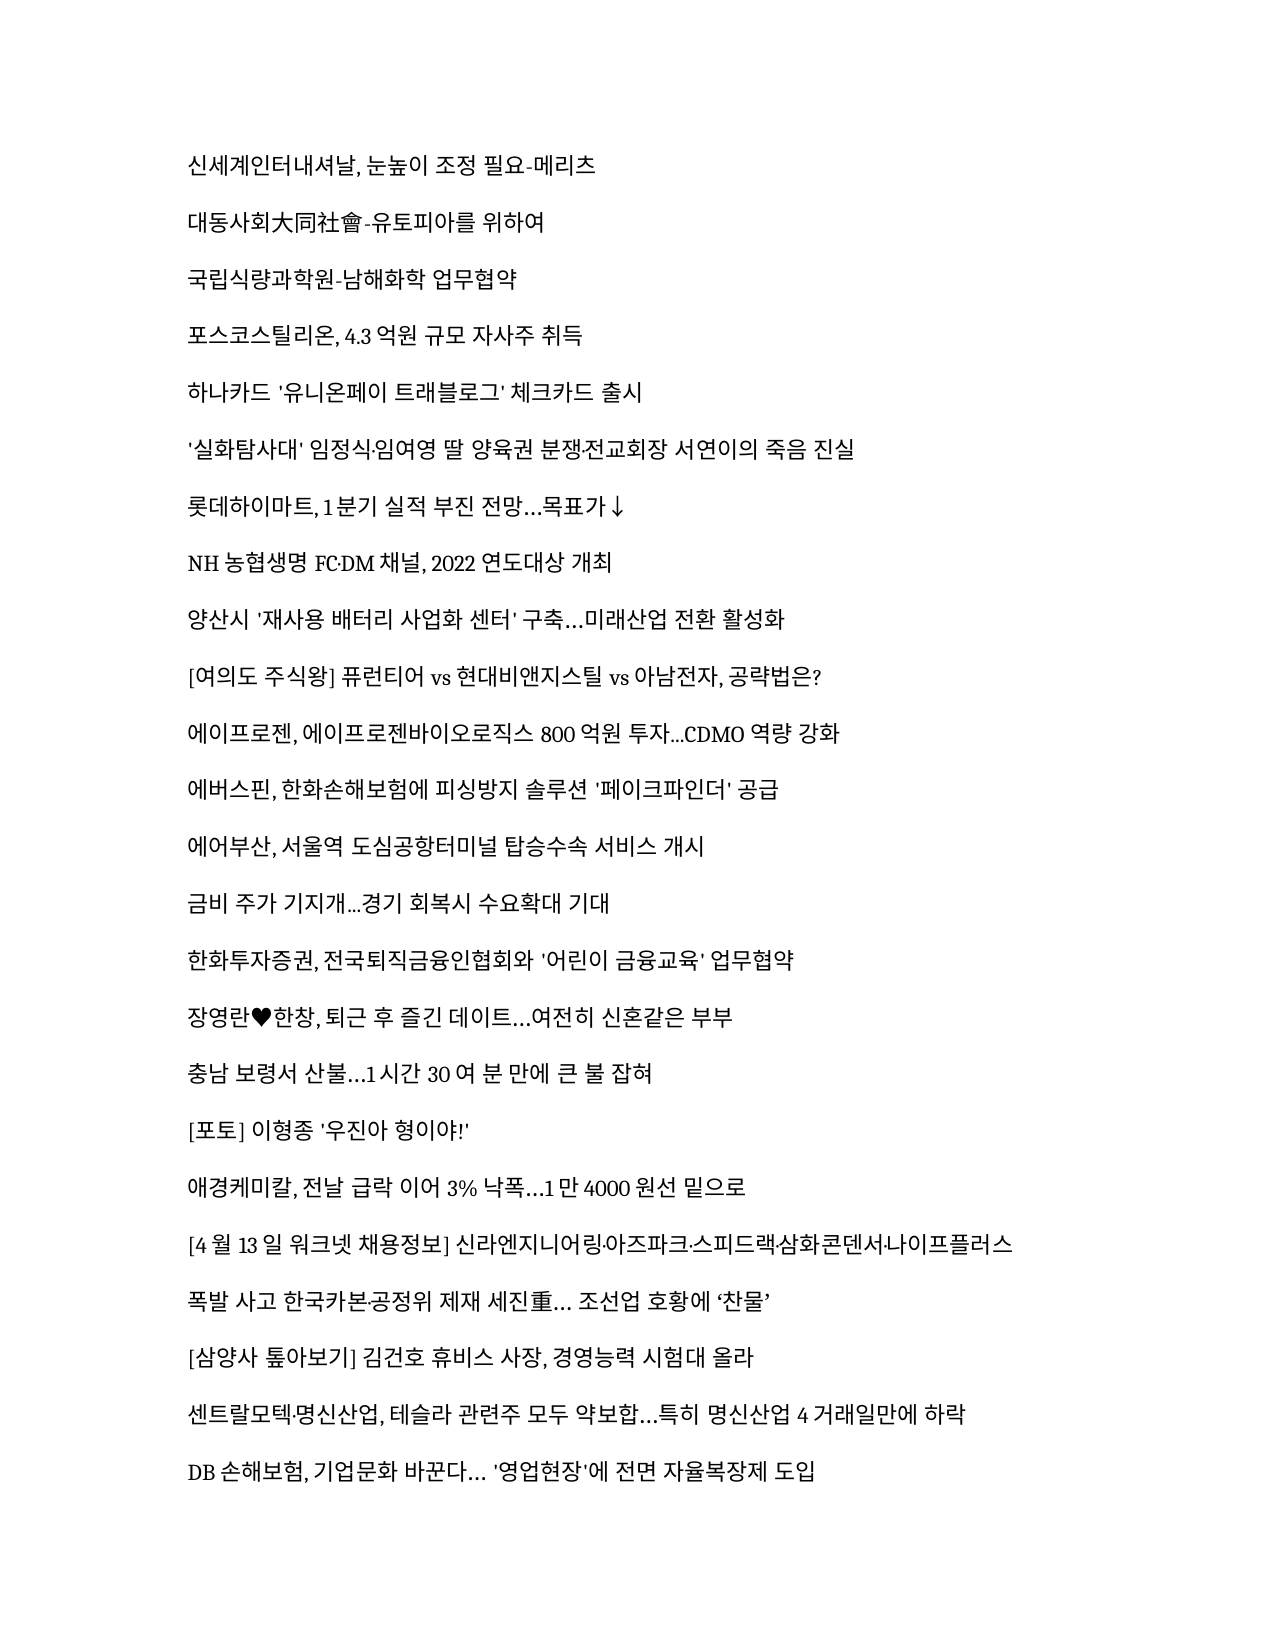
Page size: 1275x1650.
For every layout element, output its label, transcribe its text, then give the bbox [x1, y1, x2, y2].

text 금비 주가 기지개...경기 회복시 수요확대 기대 [187, 888, 1087, 919]
text [포토] 이형종 '우진아 형이야!' [187, 1115, 1087, 1146]
text 에버스핀, 한화손해보험에 피싱방지 솔루션 '페이크파인더' 공급 [187, 774, 1087, 806]
text 양산시 '재사용 배터리 사업화 센터' 구축…미래산업 전환 활성화 [187, 604, 1087, 635]
text '실화탐사대' 임정식·임여영 딸 양육권 분쟁·전교회장 서연이의 죽음 진실 [187, 434, 1087, 465]
text 롯데하이마트, 1분기 실적 부진 전망…목표가↓ [187, 491, 1087, 522]
text 대동사회大同社會-유토피아를 위하여 [187, 207, 1087, 238]
text 하나카드 '유니온페이 트래블로그' 체크카드 출시 [187, 377, 1087, 408]
text 신세계인터내셔날, 눈높이 조정 필요-메리츠 [187, 150, 1087, 181]
text 에어부산, 서울역 도심공항터미널 탑승수속 서비스 개시 [187, 831, 1087, 862]
text 장영란♥한창, 퇴근 후 즐긴 데이트…여전히 신혼같은 부부 [187, 1002, 1087, 1033]
text 센트랄모텍·명신산업, 테슬라 관련주 모두 약보합…특히 명신산업 4거래일만에 하락 [187, 1399, 1087, 1430]
text 폭발 사고 한국카본·공정위 제재 세진重… 조선업 호황에 ‘찬물’ [187, 1285, 1087, 1317]
text 포스코스틸리온, 4.3억원 규모 자사주 취득 [187, 320, 1087, 352]
text [삼양사 톺아보기] 김건호 휴비스 사장, 경영능력 시험대 올라 [187, 1342, 1087, 1373]
text [여의도 주식왕] 퓨런티어 vs 현대비앤지스틸 vs 아남전자, 공략법은? [187, 661, 1087, 692]
text 애경케미칼, 전날 급락 이어 3% 낙폭…1만4000원선 밑으로 [187, 1172, 1087, 1203]
text [4월 13일 워크넷 채용정보] 신라엔지니어링·아즈파크·스피드랙·삼화콘덴서·나이프플러스 [187, 1229, 1087, 1260]
text 에이프로젠, 에이프로젠바이오로직스 800억원 투자...CDMO 역량 강화 [187, 718, 1087, 749]
text 국립식량과학원-남해화학 업무협약 [187, 263, 1087, 295]
text 충남 보령서 산불…1시간 30여 분 만에 큰 불 잡혀 [187, 1058, 1087, 1089]
text DB손해보험, 기업문화 바꾼다… '영업현장'에 전면 자율복장제 도입 [187, 1456, 1087, 1487]
text 한화투자증권, 전국퇴직금융인협회와 '어린이 금융교육' 업무협약 [187, 945, 1087, 976]
text NH농협생명 FC·DM채널, 2022 연도대상 개최 [187, 547, 1087, 579]
